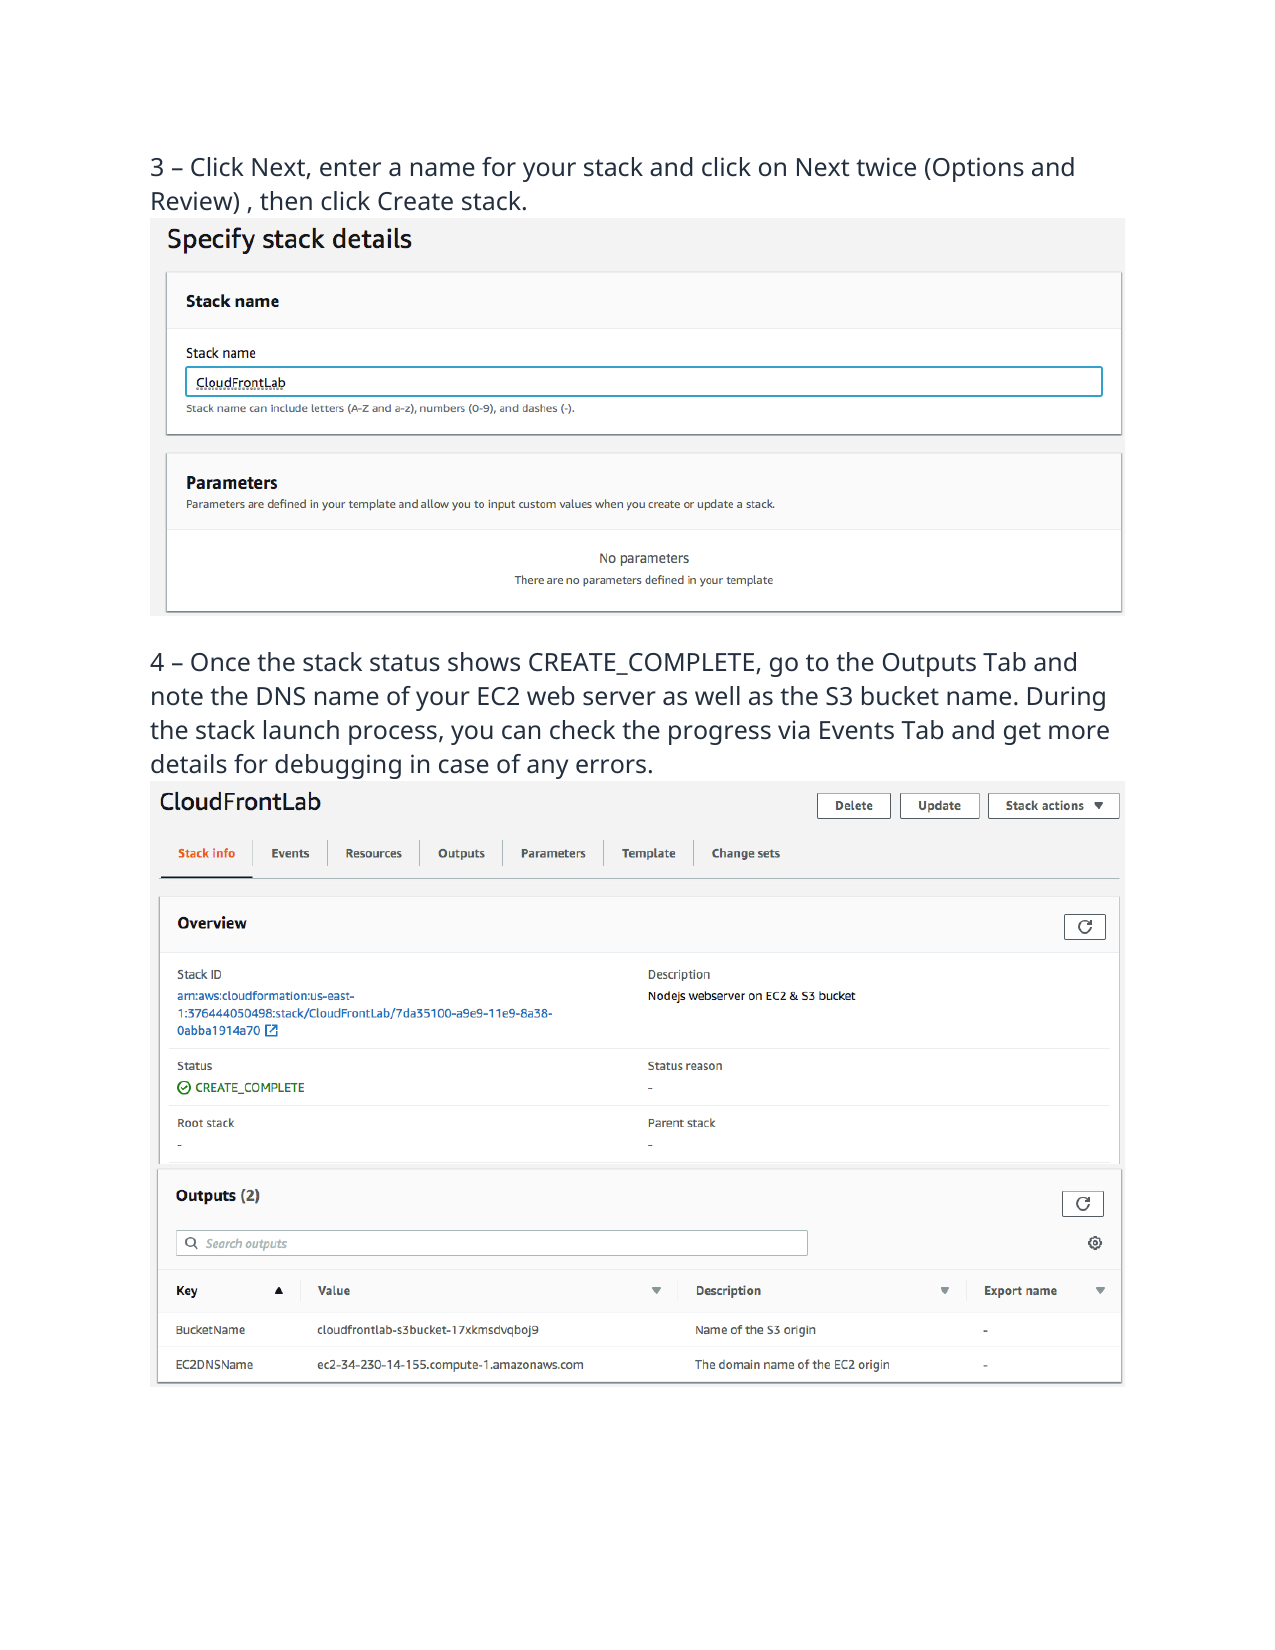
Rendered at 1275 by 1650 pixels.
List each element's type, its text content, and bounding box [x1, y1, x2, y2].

text 3 – Click Next, enter a name for your stack and click on Next twice (Options and Review) , then click Create stack. [150, 150, 1125, 218]
picture [150, 781, 1125, 1387]
text 4 – Once the stack status shows CREATE_COMPLETE, go to the Outputs Tab and note the DNS name of your EC2 web server as well as the S3 bucket name. During the stack launch process, you can check the progress via Events Tab and get more details for debugging in case of any errors. [150, 645, 1125, 781]
picture [150, 218, 1125, 616]
